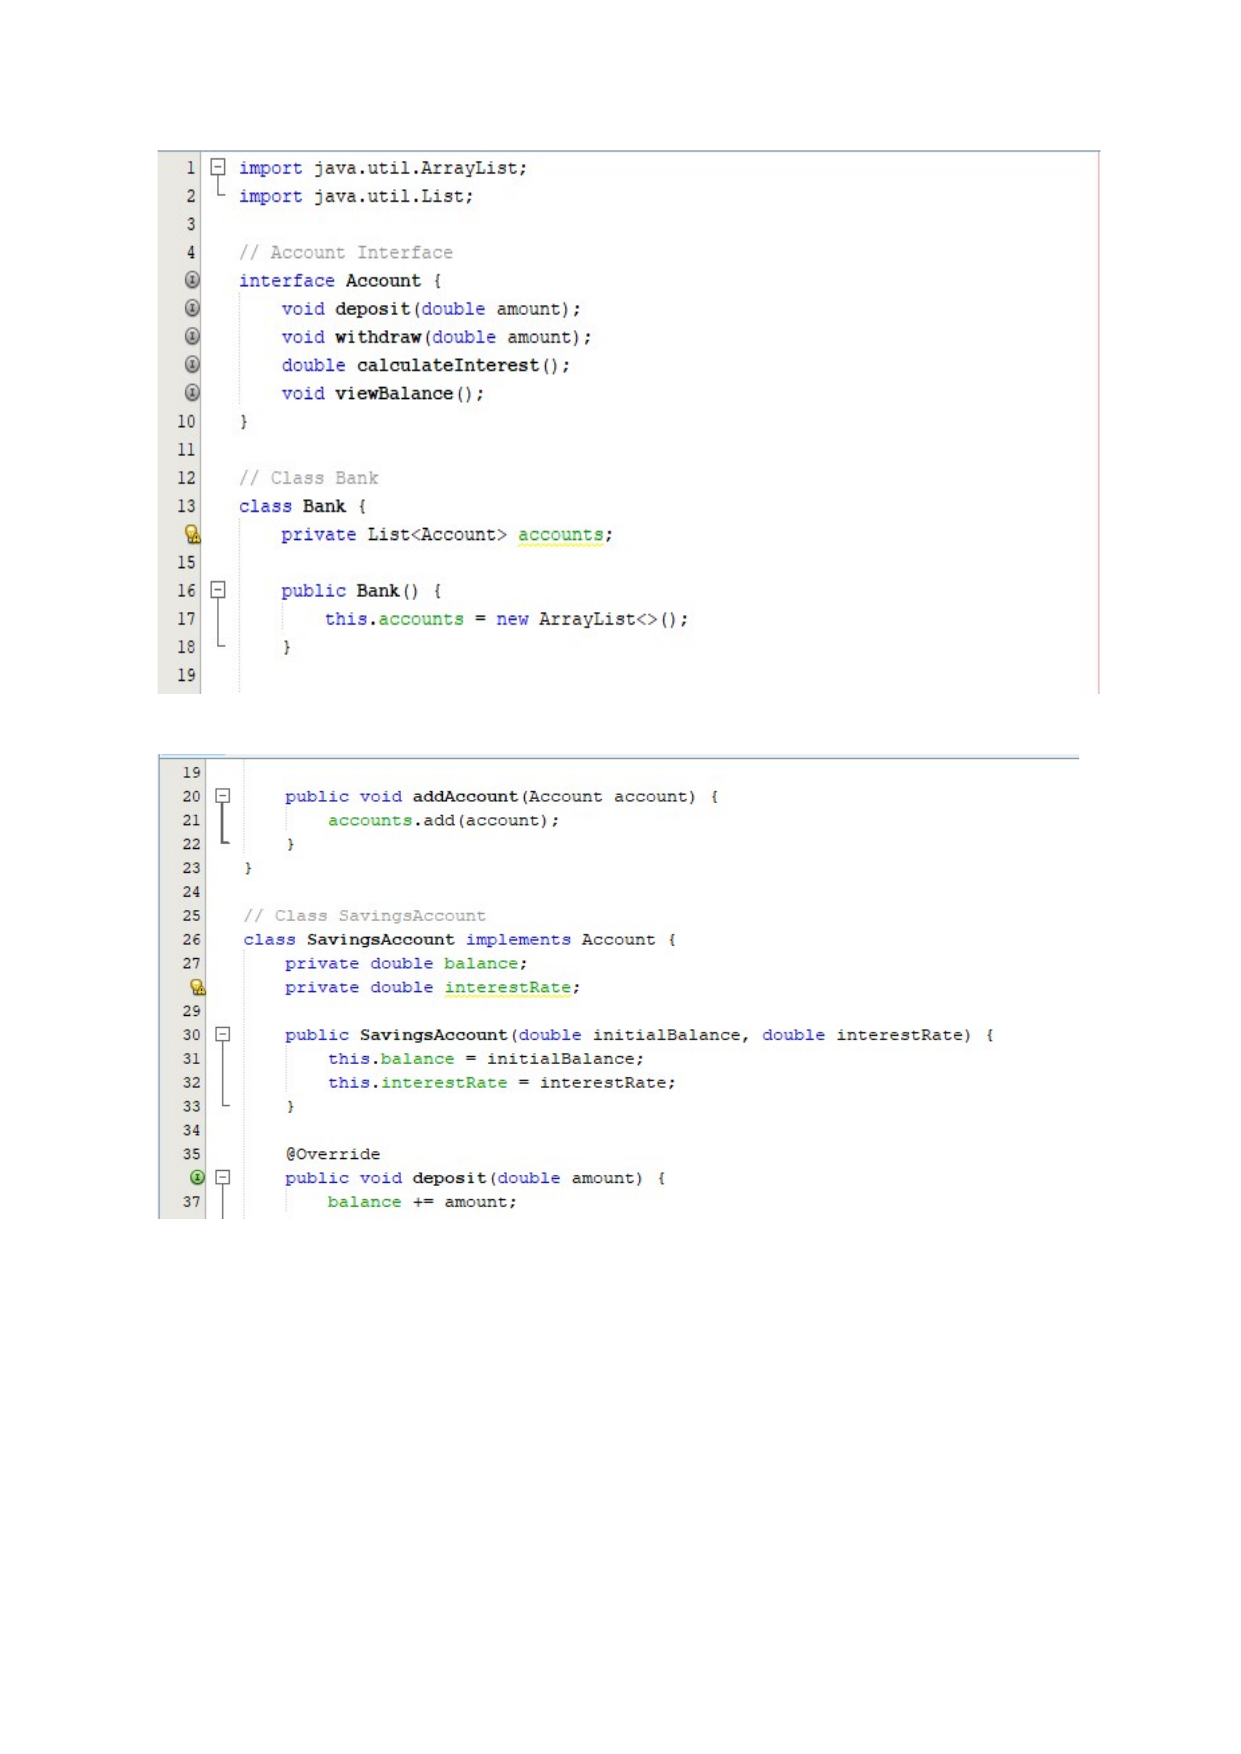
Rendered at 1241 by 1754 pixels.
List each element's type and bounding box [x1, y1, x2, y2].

picture [157, 150, 1101, 694]
picture [156, 754, 1080, 1219]
